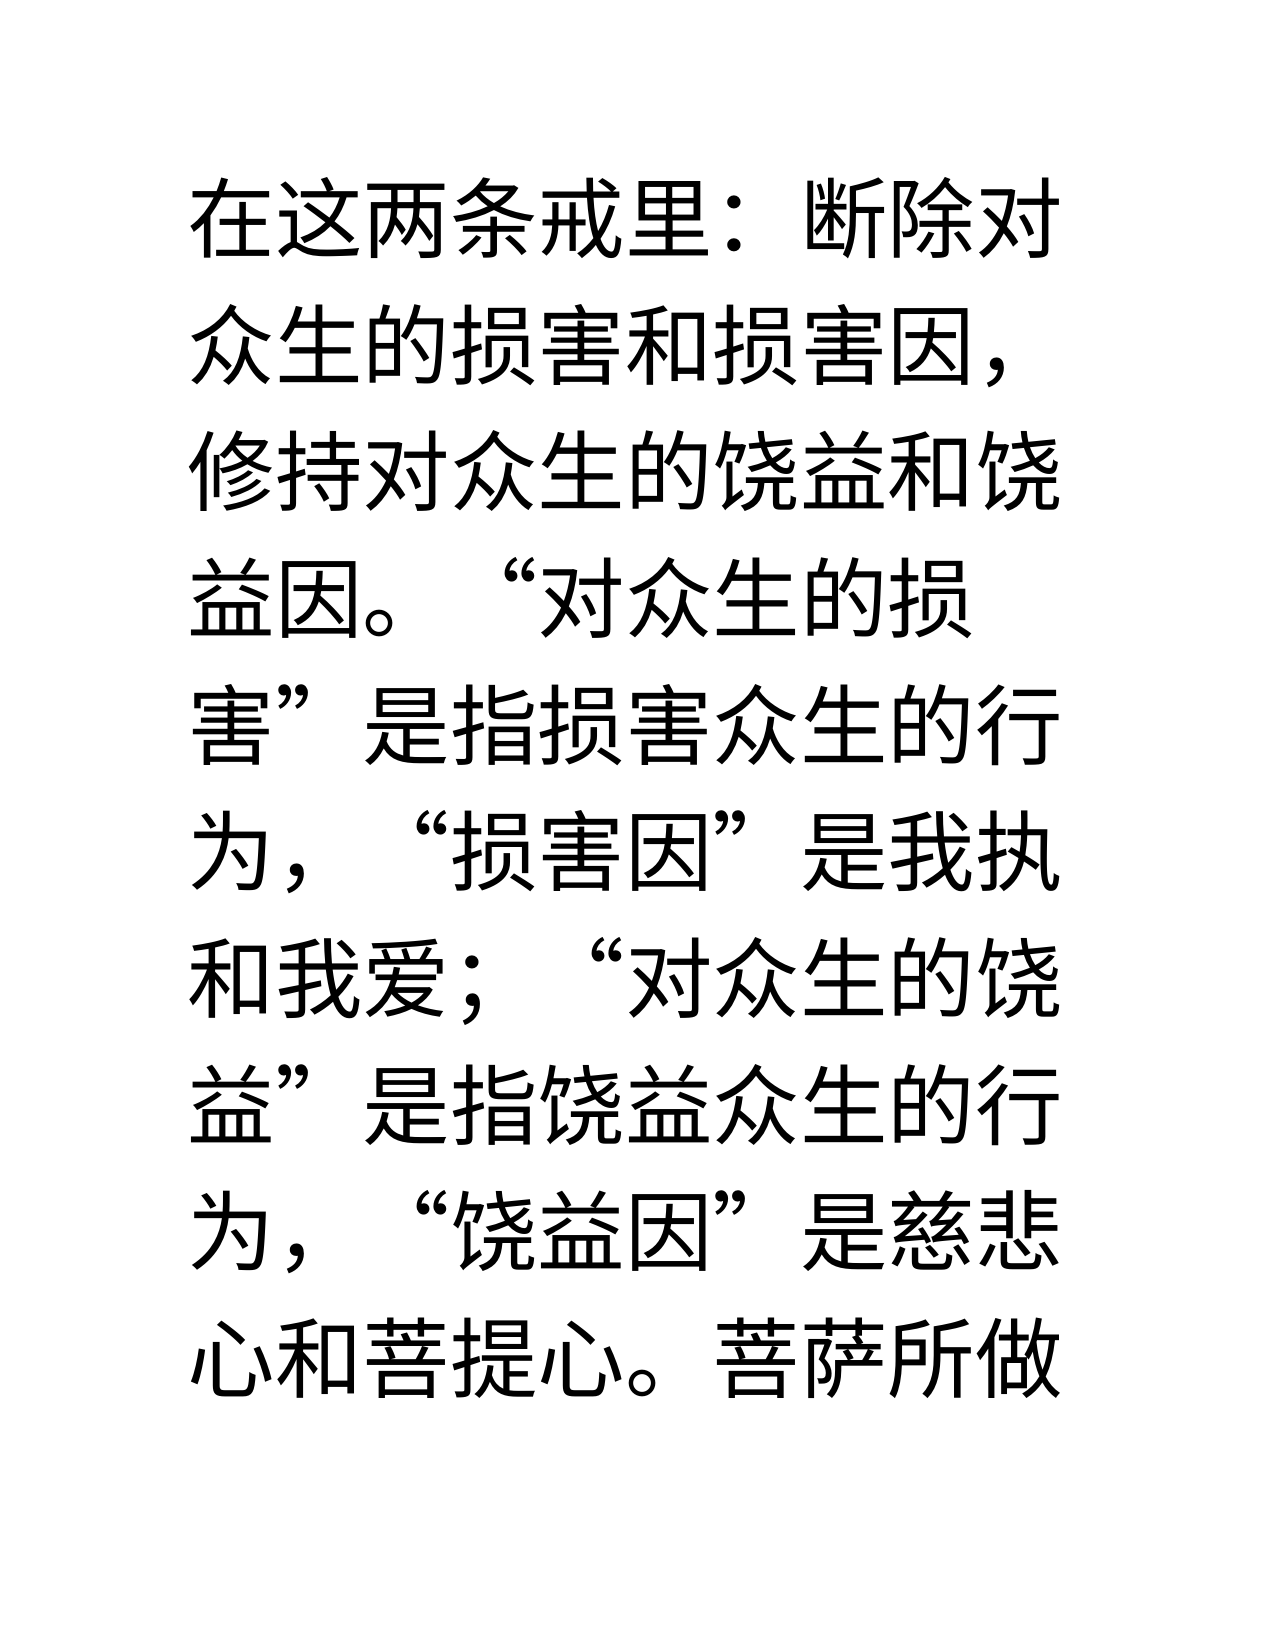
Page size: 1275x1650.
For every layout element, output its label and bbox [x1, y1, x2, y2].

text [187, 150, 1087, 1417]
